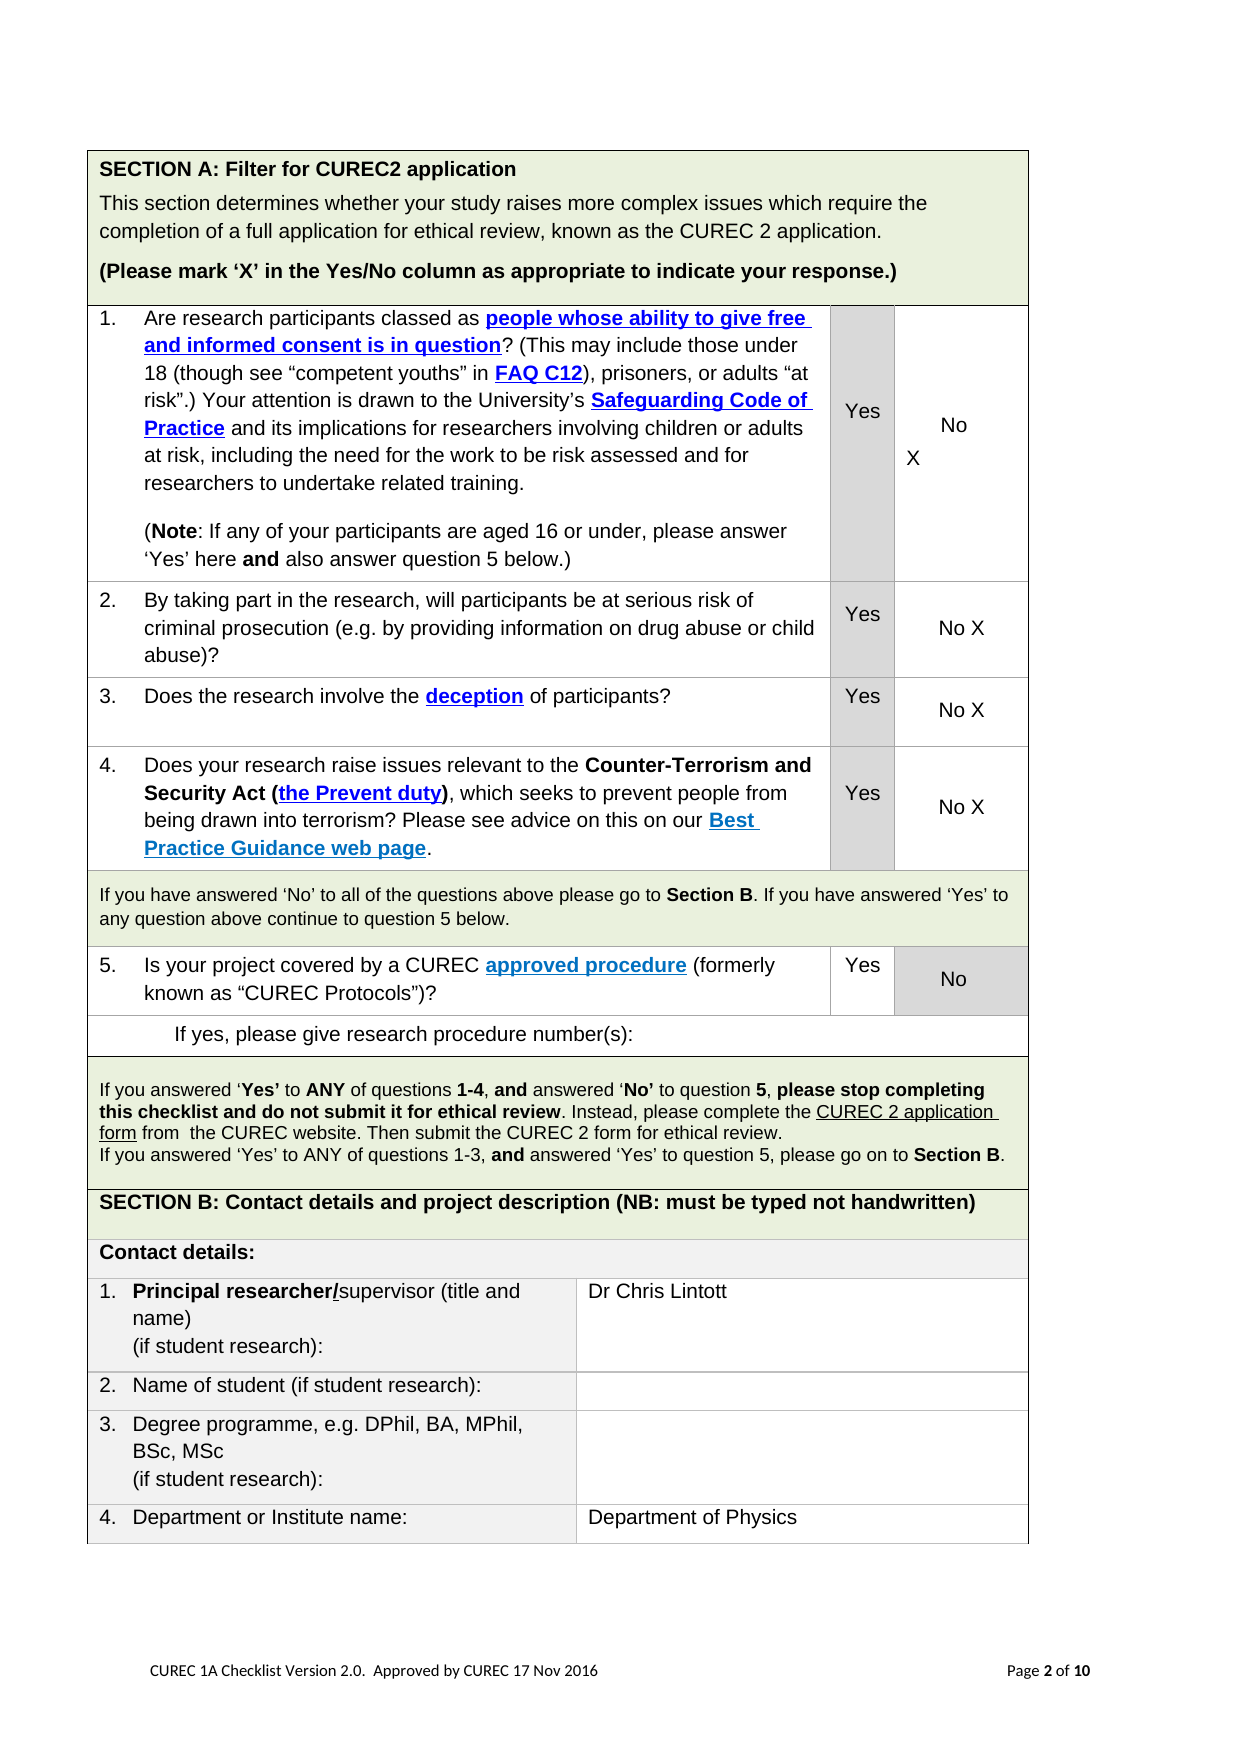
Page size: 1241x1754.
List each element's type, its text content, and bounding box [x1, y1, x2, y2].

table_cell 1. Are research participants classed as people whose ability to give free and informed consent is in question? (This may include those under 18 (though see “competent youths” in FAQ C12), prisoners, or adults “at risk”.) Your attention is drawn to the University’s Safeguarding Code of Practice and its implications for researchers involving children or adults at risk, including the need for the work to be risk assessed and for researchers to undertake related training. (Note: If any of your participants are aged 16 or under, please answer ‘Yes’ here and also answer question 5 below.) [88, 306, 830, 581]
table_cell No [895, 947, 1028, 1015]
table_cell No X [895, 747, 1028, 870]
table_cell No X [895, 678, 1028, 746]
table_cell Yes [831, 306, 894, 581]
table_cell 3. Does the research involve the deception of participants? [88, 678, 830, 746]
table_cell Yes [831, 678, 894, 746]
table_cell Department of Physics [577, 1505, 1028, 1543]
table_cell If yes, please give research procedure number(s): [88, 1016, 1028, 1056]
table_cell SECTION B: Contact details and project description (NB: must be typed not handwritten) [88, 1190, 1028, 1239]
table_cell 2. Name of student (if student research): [88, 1373, 576, 1410]
table_cell SECTION A: Filter for CUREC2 application This section determines whether your study raises more complex issues which require the completion of a full application for ethical review, known as the CUREC 2 application. (Please mark ‘X’ in the Yes/No column as appropriate to indicate your response.) [88, 151, 1028, 305]
table_cell If you answered ‘Yes’ to ANY of questions 1-4, and answered ‘No’ to question 5, please stop completing this checklist and do not submit it for ethical review. Instead, please complete the CUREC 2 application form from the CUREC website. Then submit the CUREC 2 form for ethical review. If you answered ‘Yes’ to ANY of questions 1-3, and answered ‘Yes’ to question 5, please go on to Section B. [88, 1057, 1028, 1189]
table_cell Contact details: [88, 1240, 1028, 1278]
table_cell 5. Is your project covered by a CUREC approved procedure (formerly known as “CUREC Protocols”)? [88, 947, 830, 1015]
table_cell Yes [831, 582, 894, 677]
table_cell 4. Department or Institute name: [88, 1505, 576, 1543]
table_cell No X [895, 306, 1028, 581]
table_cell 2. By taking part in the research, will participants be at serious risk of criminal prosecution (e.g. by providing information on drug abuse or child abuse)? [88, 582, 830, 677]
table_cell 3. Degree programme, e.g. DPhil, BA, MPhil, BSc, MSc (if student research): [88, 1411, 576, 1504]
table_cell [577, 1411, 1028, 1504]
table_cell Yes [831, 947, 894, 1015]
table_cell No X [895, 582, 1028, 677]
table_cell 1. Principal researcher/supervisor (title and name) (if student research): [88, 1279, 576, 1371]
table_cell Dr Chris Lintott [577, 1279, 1028, 1371]
table_cell 4. Does your research raise issues relevant to the Counter-Terrorism and Security Act (the Prevent duty), which seeks to prevent people from being drawn into terrorism? Please see advice on this on our Best Practice Guidance web page. [88, 747, 830, 870]
table_cell [577, 1373, 1028, 1410]
table_cell Yes [831, 747, 894, 870]
table_cell If you have answered ‘No’ to all of the questions above please go to Section B. If you have answered ‘Yes’ to any question above continue to question 5 below. [88, 871, 1028, 946]
